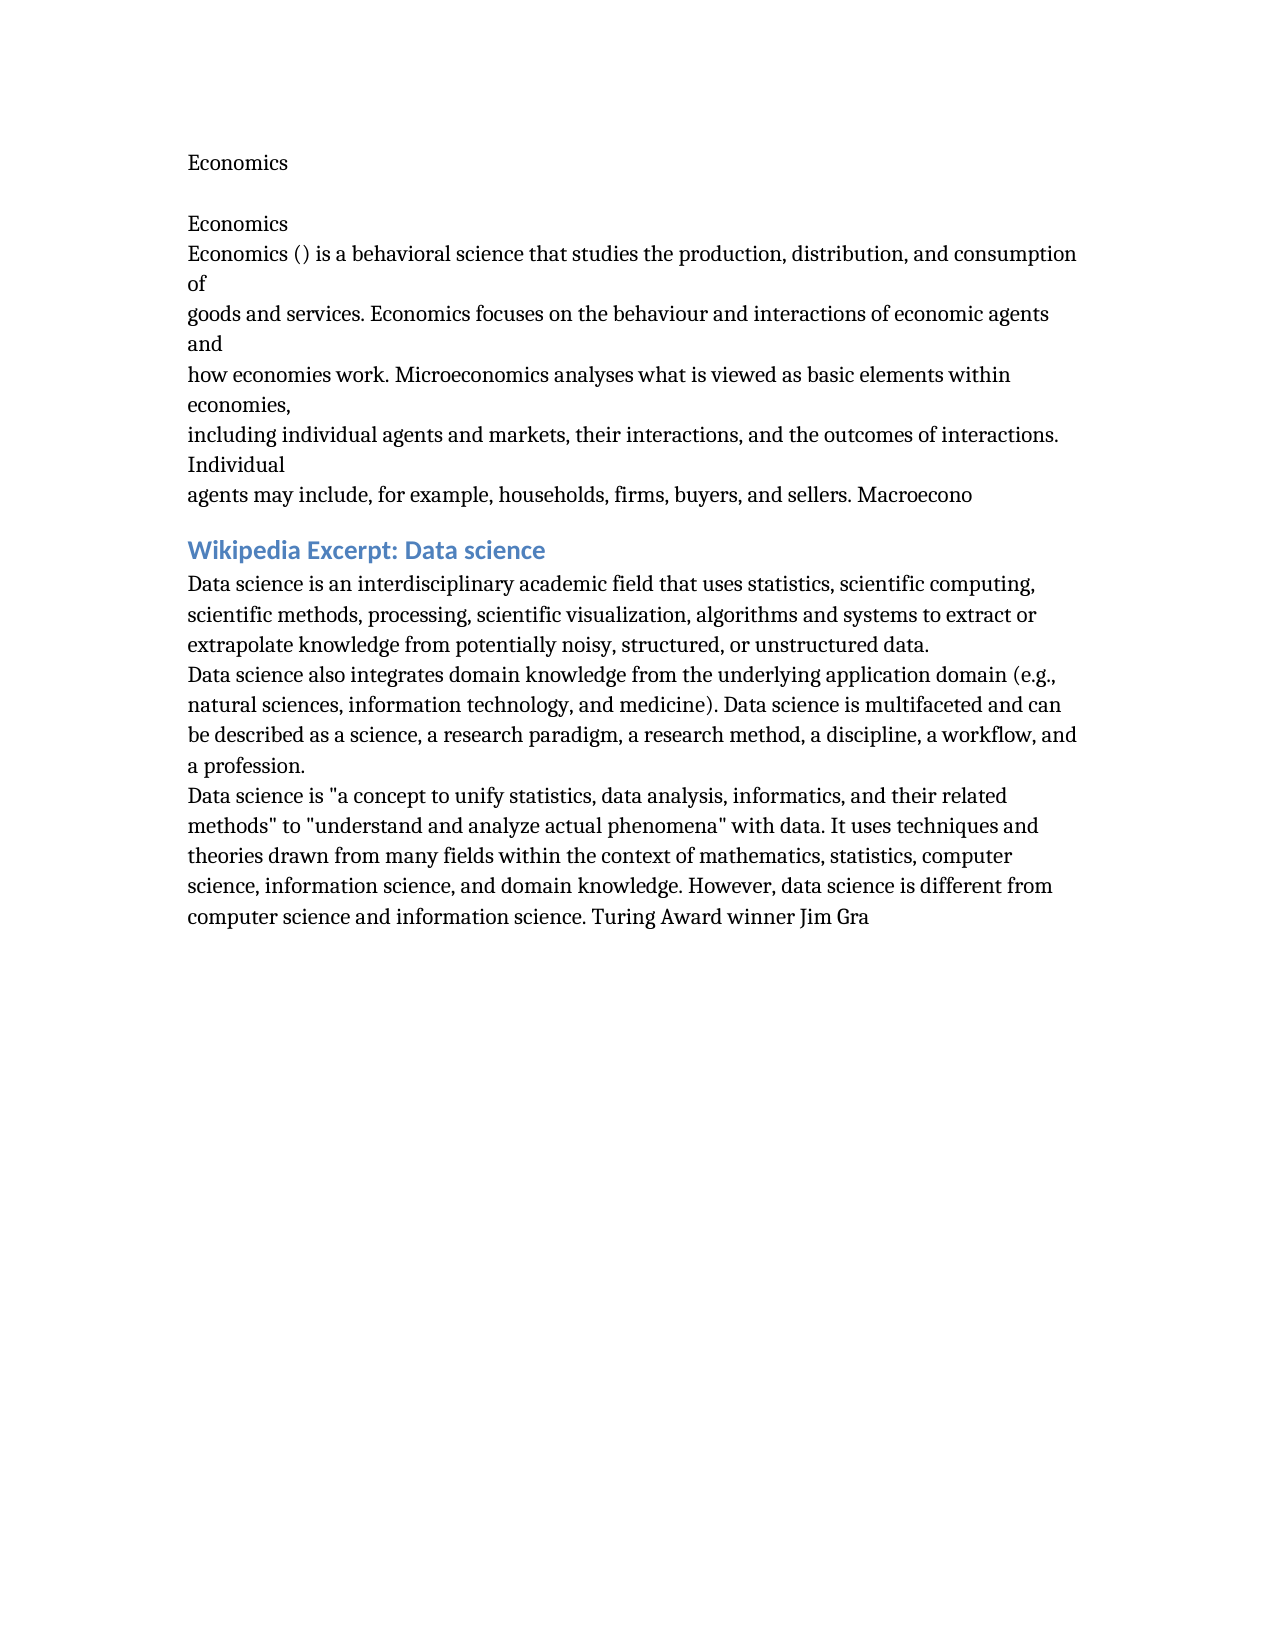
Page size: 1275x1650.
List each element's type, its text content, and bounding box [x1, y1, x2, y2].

subtitle Wikipedia Excerpt: Data science [187, 533, 1087, 566]
text Economics Economics Economics () is a behavioral science that studies the production, distribution, and consumption of goods and services. Economics focuses on the behaviour and interactions of economic agents and how economies work. Microeconomics analyses what is viewed as basic elements within economies, including individual agents and markets, their interactions, and the outcomes of interactions. Individual agents may include, for example, households, firms, buyers, and sellers. Macroecono [187, 150, 1087, 509]
text Data science is an interdisciplinary academic field that uses statistics, scientific computing, scientific methods, processing, scientific visualization, algorithms and systems to extract or extrapolate knowledge from potentially noisy, structured, or unstructured data. Data science also integrates domain knowledge from the underlying application domain (e.g., natural sciences, information technology, and medicine). Data science is multifaceted and can be described as a science, a research paradigm, a research method, a discipline, a workflow, and a profession. Data science is "a concept to unify statistics, data analysis, informatics, and their related methods" to "understand and analyze actual phenomena" with data. It uses techniques and theories drawn from many fields within the context of mathematics, statistics, computer science, information science, and domain knowledge. However, data science is different from computer science and information science. Turing Award winner Jim Gra [187, 571, 1087, 930]
